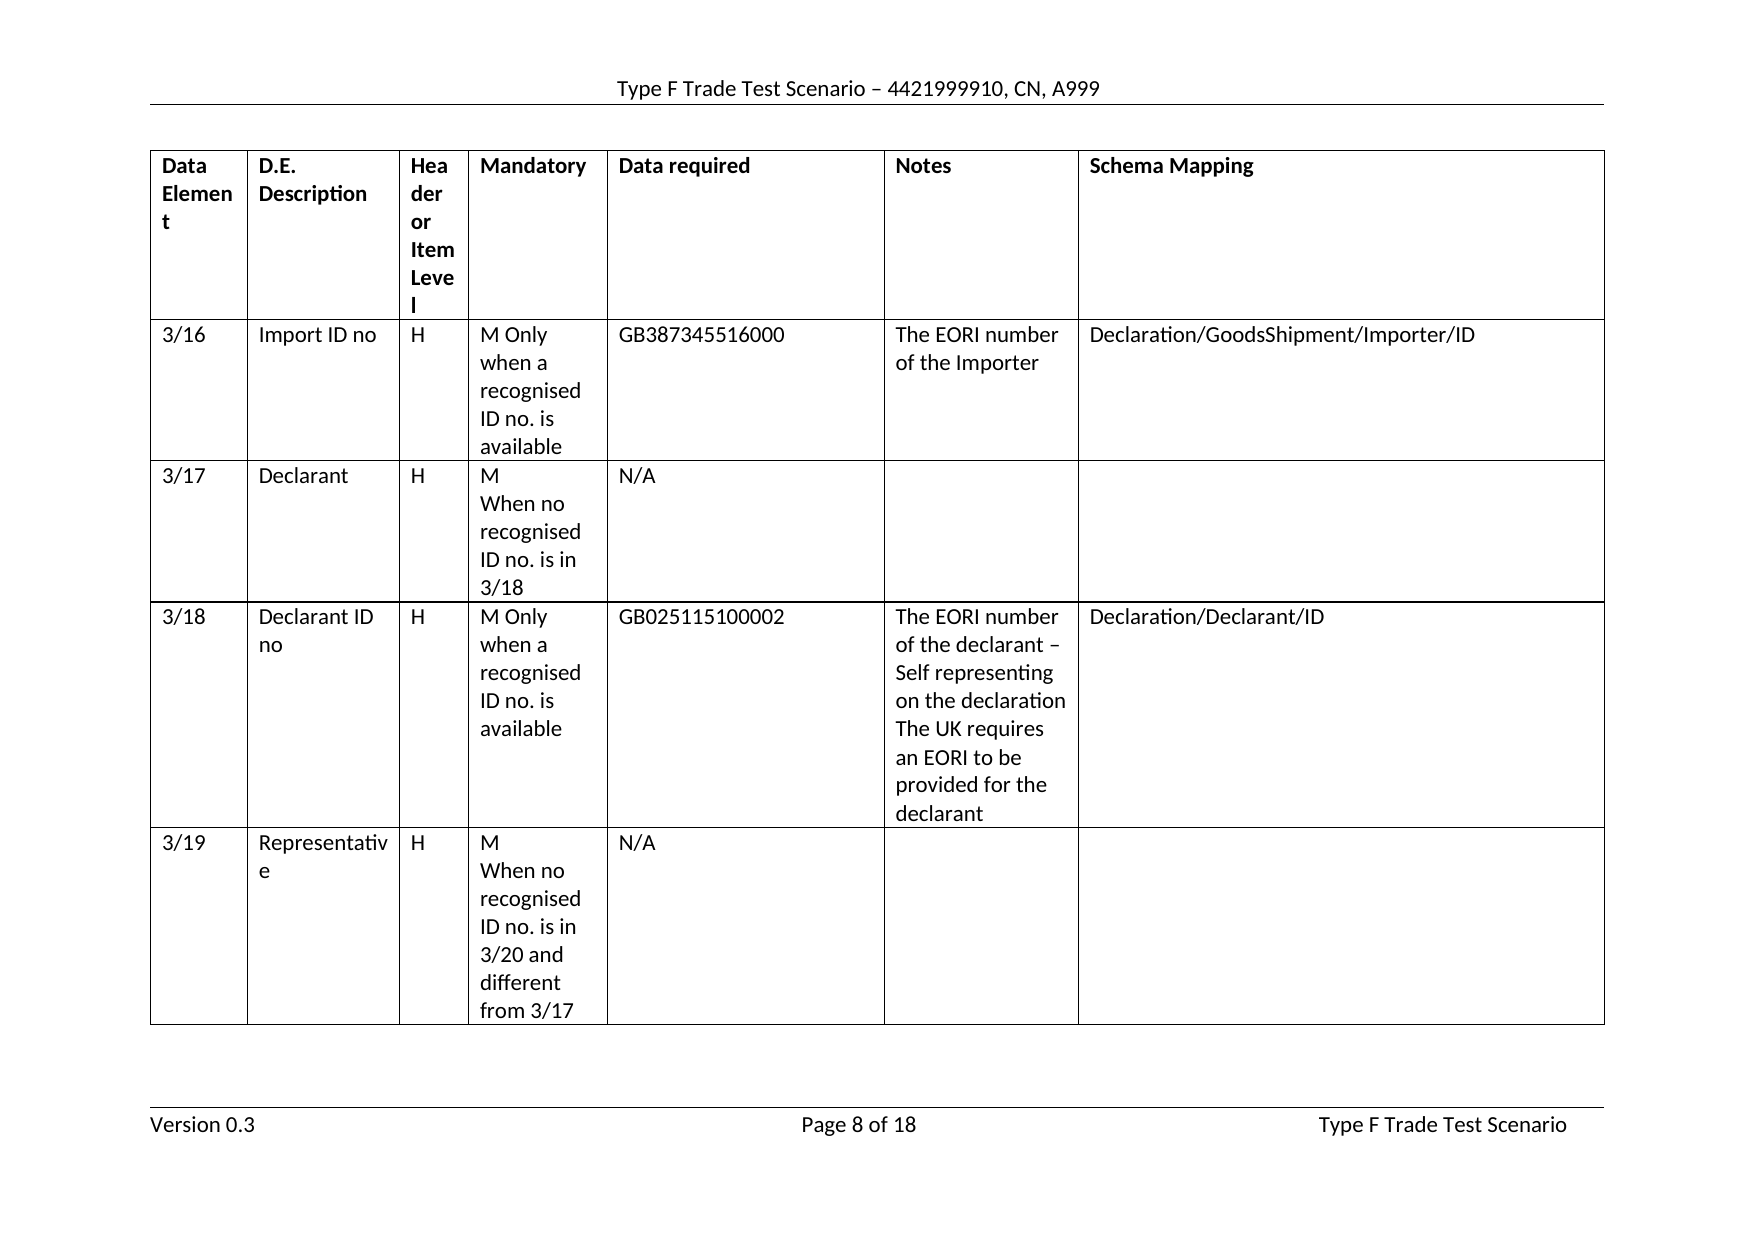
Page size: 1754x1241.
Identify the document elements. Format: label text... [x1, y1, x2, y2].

table_cell N/A [608, 828, 884, 1024]
table_cell 3/18 [151, 603, 247, 827]
table_cell 3/17 [151, 461, 247, 601]
table_cell Declaration/GoodsShipment/Importer/ID [1079, 320, 1604, 460]
table_cell GB387345516000 [608, 320, 884, 460]
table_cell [469, 320, 607, 460]
table_header Header or Item Level [400, 151, 468, 319]
table_header D.E. Description [248, 151, 399, 319]
table_header Data Element [151, 151, 247, 319]
table_cell N/A [608, 461, 884, 601]
table_cell [885, 828, 1078, 1024]
table_header Notes [885, 151, 1078, 319]
table_cell [1079, 828, 1604, 1024]
table_cell [1079, 461, 1604, 601]
table_cell M When no recognised ID no. is in 3/18 [469, 461, 607, 601]
table_cell M Only when a recognised ID no. is available [469, 603, 607, 827]
table_cell The EORI number of the declarant – Self representing on the declaration The UK requires an EORI to be provided for the declarant [885, 603, 1078, 827]
table_cell Declarant ID no [248, 603, 399, 827]
table_cell 3/19 [151, 828, 247, 1024]
table_header Data required [608, 151, 884, 319]
table_cell H [400, 828, 468, 1024]
table_cell H [400, 320, 468, 460]
table_cell [885, 461, 1078, 601]
table_cell The EORI number of the Importer [885, 320, 1078, 460]
table_cell Representative [248, 828, 399, 1024]
table_header Schema Mapping [1079, 151, 1604, 319]
table_cell H [400, 603, 468, 827]
table_cell 3/16 [151, 320, 247, 460]
table_cell GB025115100002 [608, 603, 884, 827]
table_cell Declaration/Declarant/ID [1079, 603, 1604, 827]
table_cell H [400, 461, 468, 601]
table_cell Declarant [248, 461, 399, 601]
table_header Mandatory [469, 151, 607, 319]
table_cell M When no recognised ID no. is in 3/20 and different from 3/17 [469, 828, 607, 1024]
table_cell Import ID no [248, 320, 399, 460]
